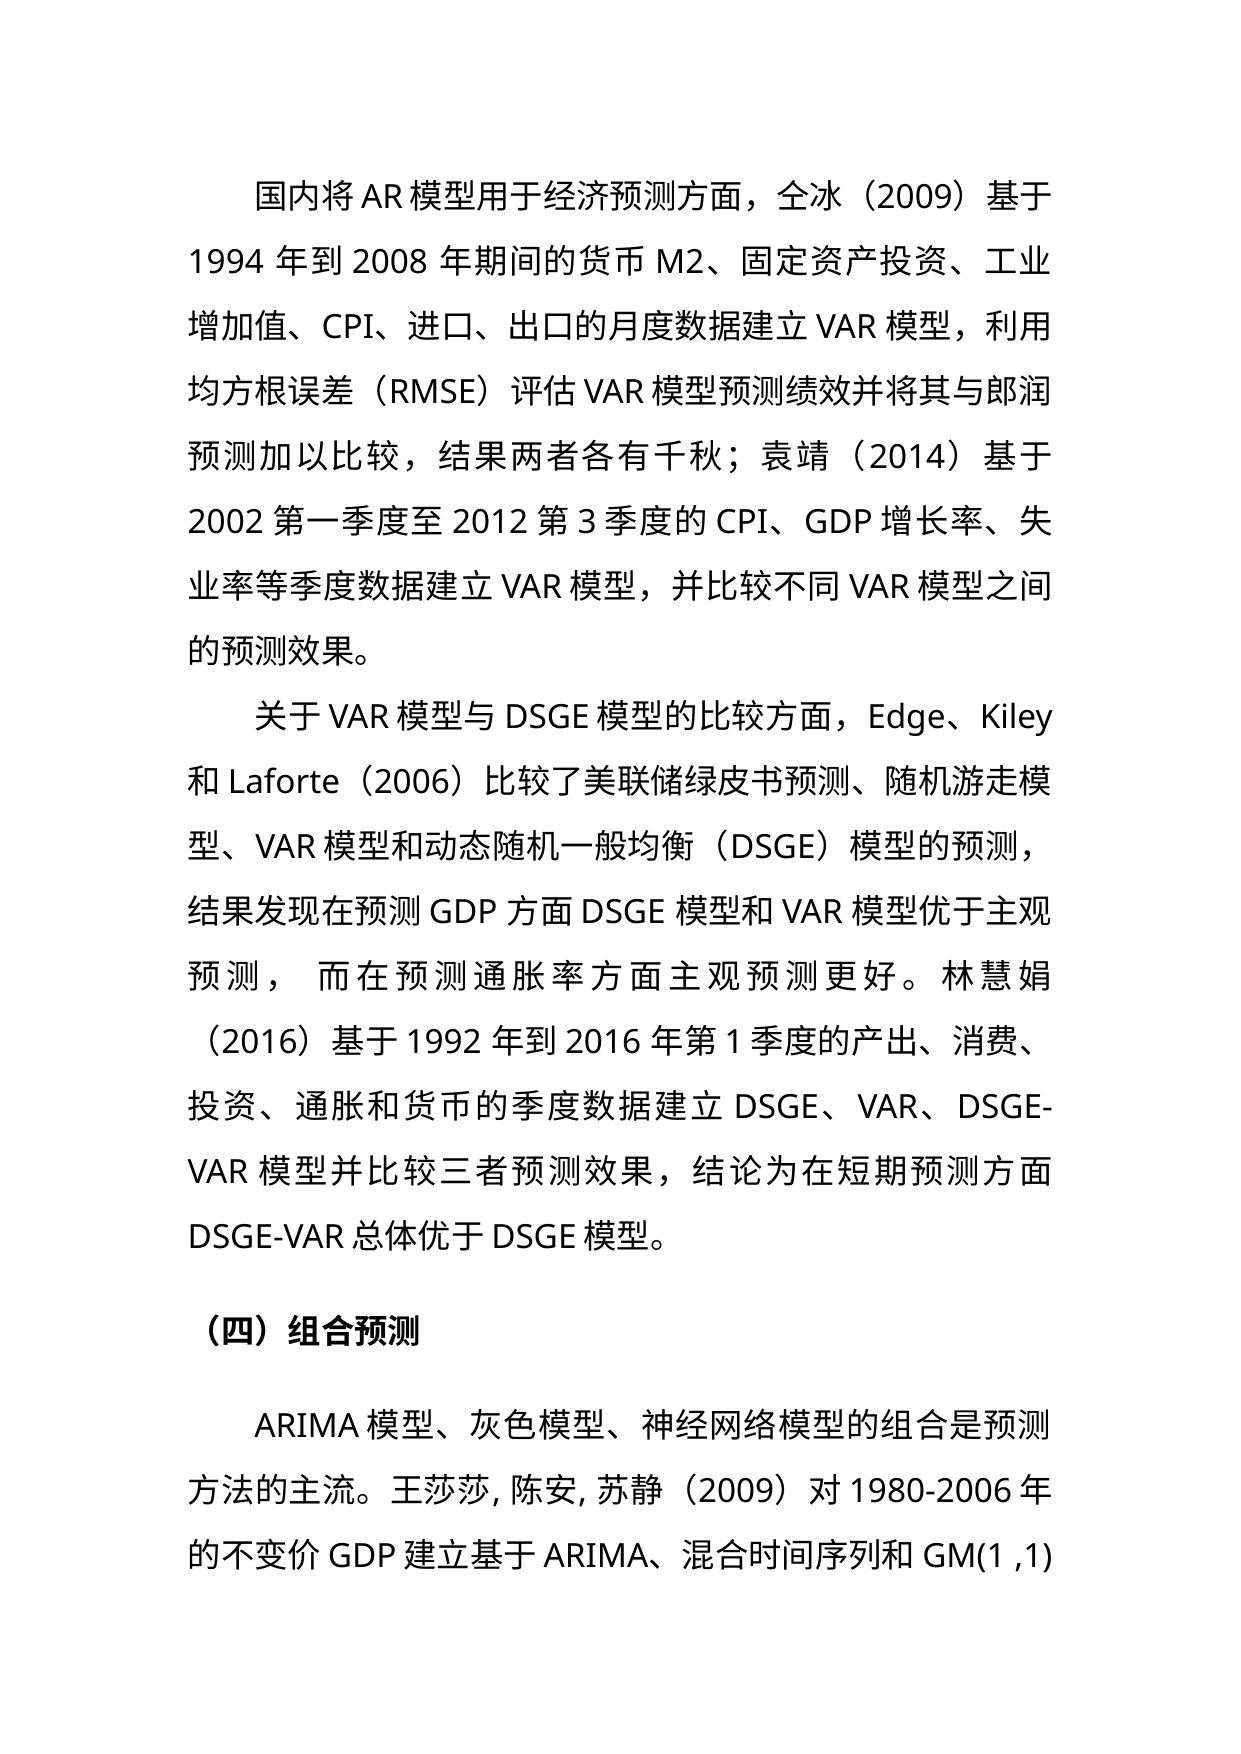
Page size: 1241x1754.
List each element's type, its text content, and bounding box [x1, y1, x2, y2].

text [187, 1390, 1053, 1585]
text 关于VAR模型与DSGE模型的比较方面，Edge、Kiley 和Laforte（2006）比较了美联储绿皮书预测、随机游走模型、VAR模型和动态随机一般均衡（DSGE）模型的预测，结果发现在预测GDP 方面DSGE 模型和VAR 模型优于主观预测， 而在预测通胀率方面主观预测更好。林慧娟（2016）基于1992 年到2016 年第1季度的产出、消费、投资、通胀和货币的季度数据建立DSGE、VAR、DSGE-VAR模型并比较三者预测效果，结论为在短期预测方面DSGE-VAR总体优于DSGE模型。 [187, 682, 1053, 1267]
subtitle （四）组合预测 [187, 1296, 1053, 1361]
text 国内将AR模型用于经济预测方面，仝冰（2009）基于1994 年到2008 年期间的货币M2、固定资产投资、工业增加值、CPI、进口、出口的月度数据建立VAR 模型，利用均方根误差（RMSE）评估VAR模型预测绩效并将其与郎润预测加以比较，结果两者各有千秋；袁靖（2014）基于2002第一季度至2012第3季度的CPI、GDP增长率、失业率等季度数据建立VAR模型，并比较不同VAR模型之间的预测效果。 [187, 162, 1053, 682]
